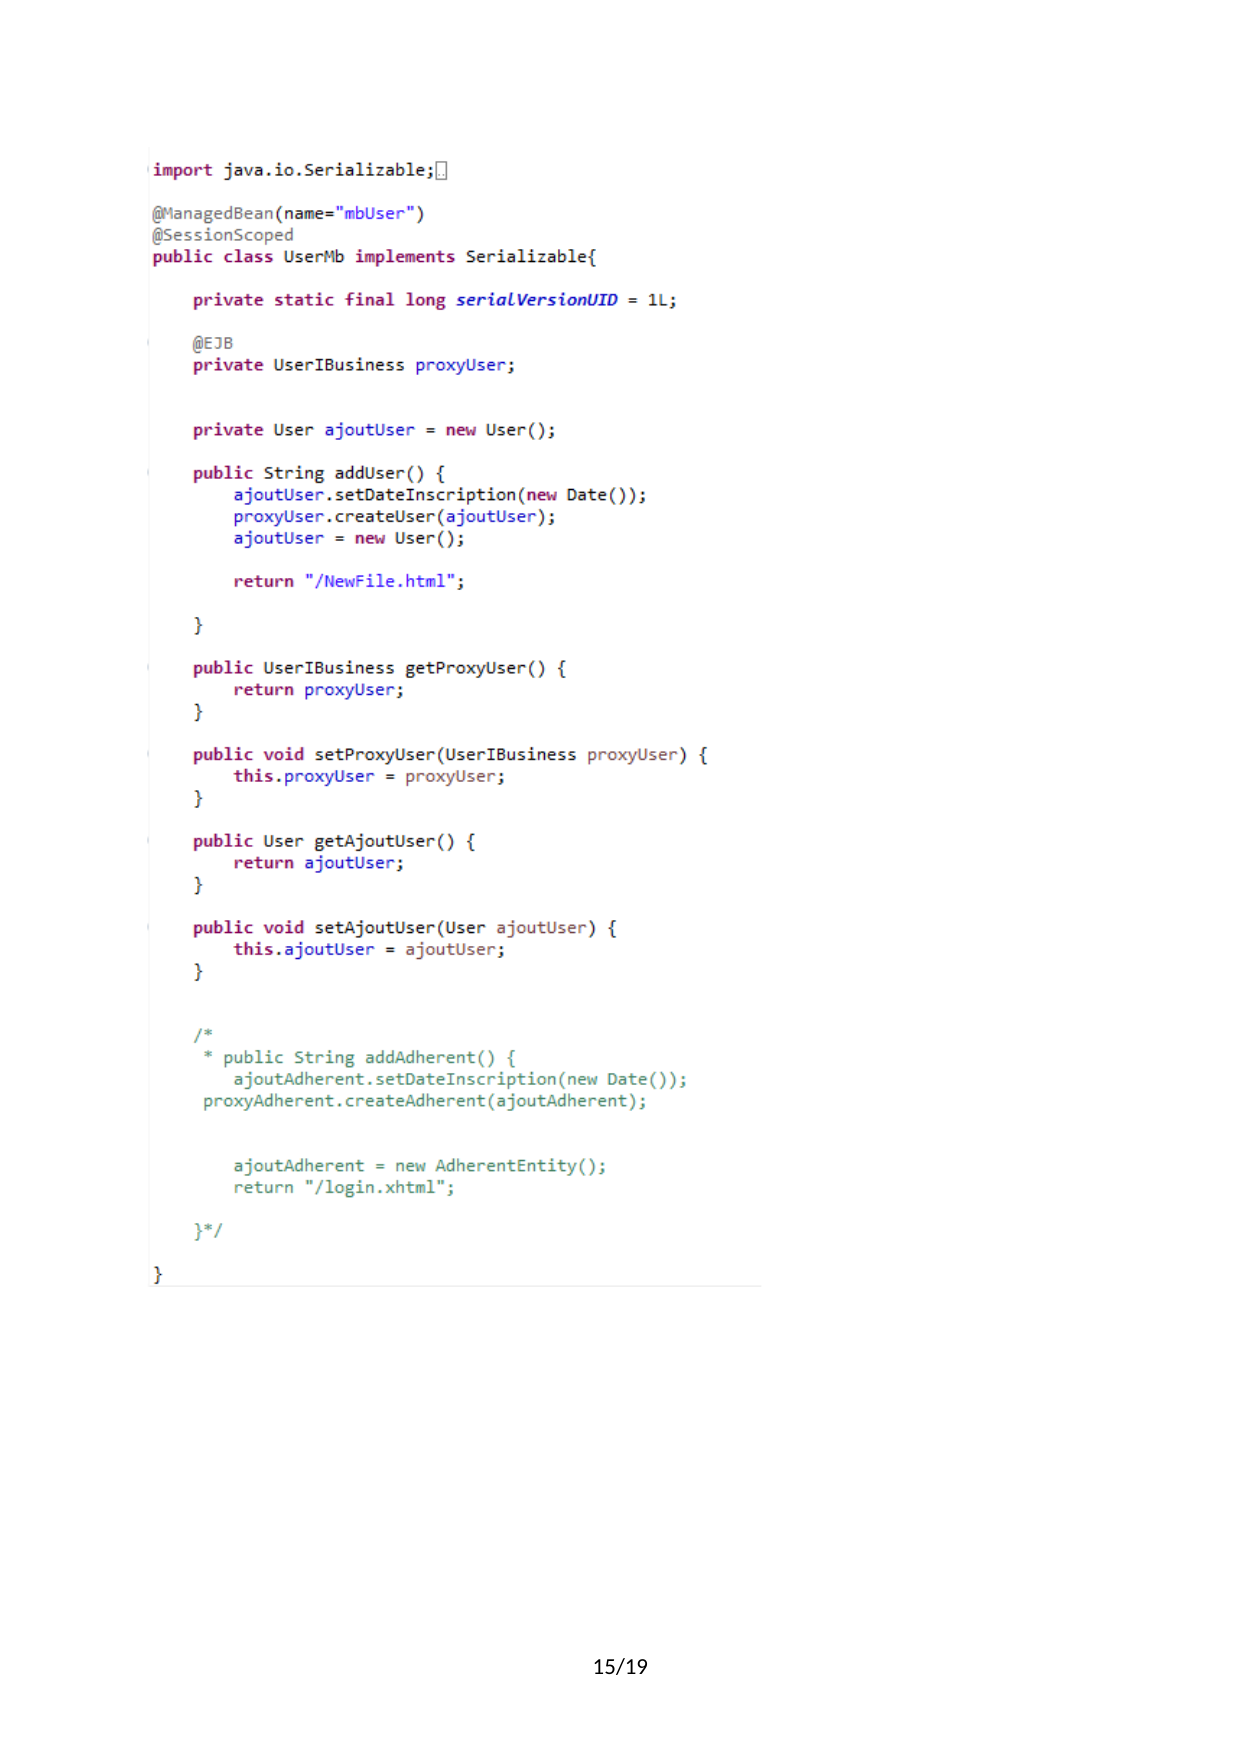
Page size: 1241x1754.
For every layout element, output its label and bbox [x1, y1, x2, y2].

picture [147, 147, 762, 1287]
